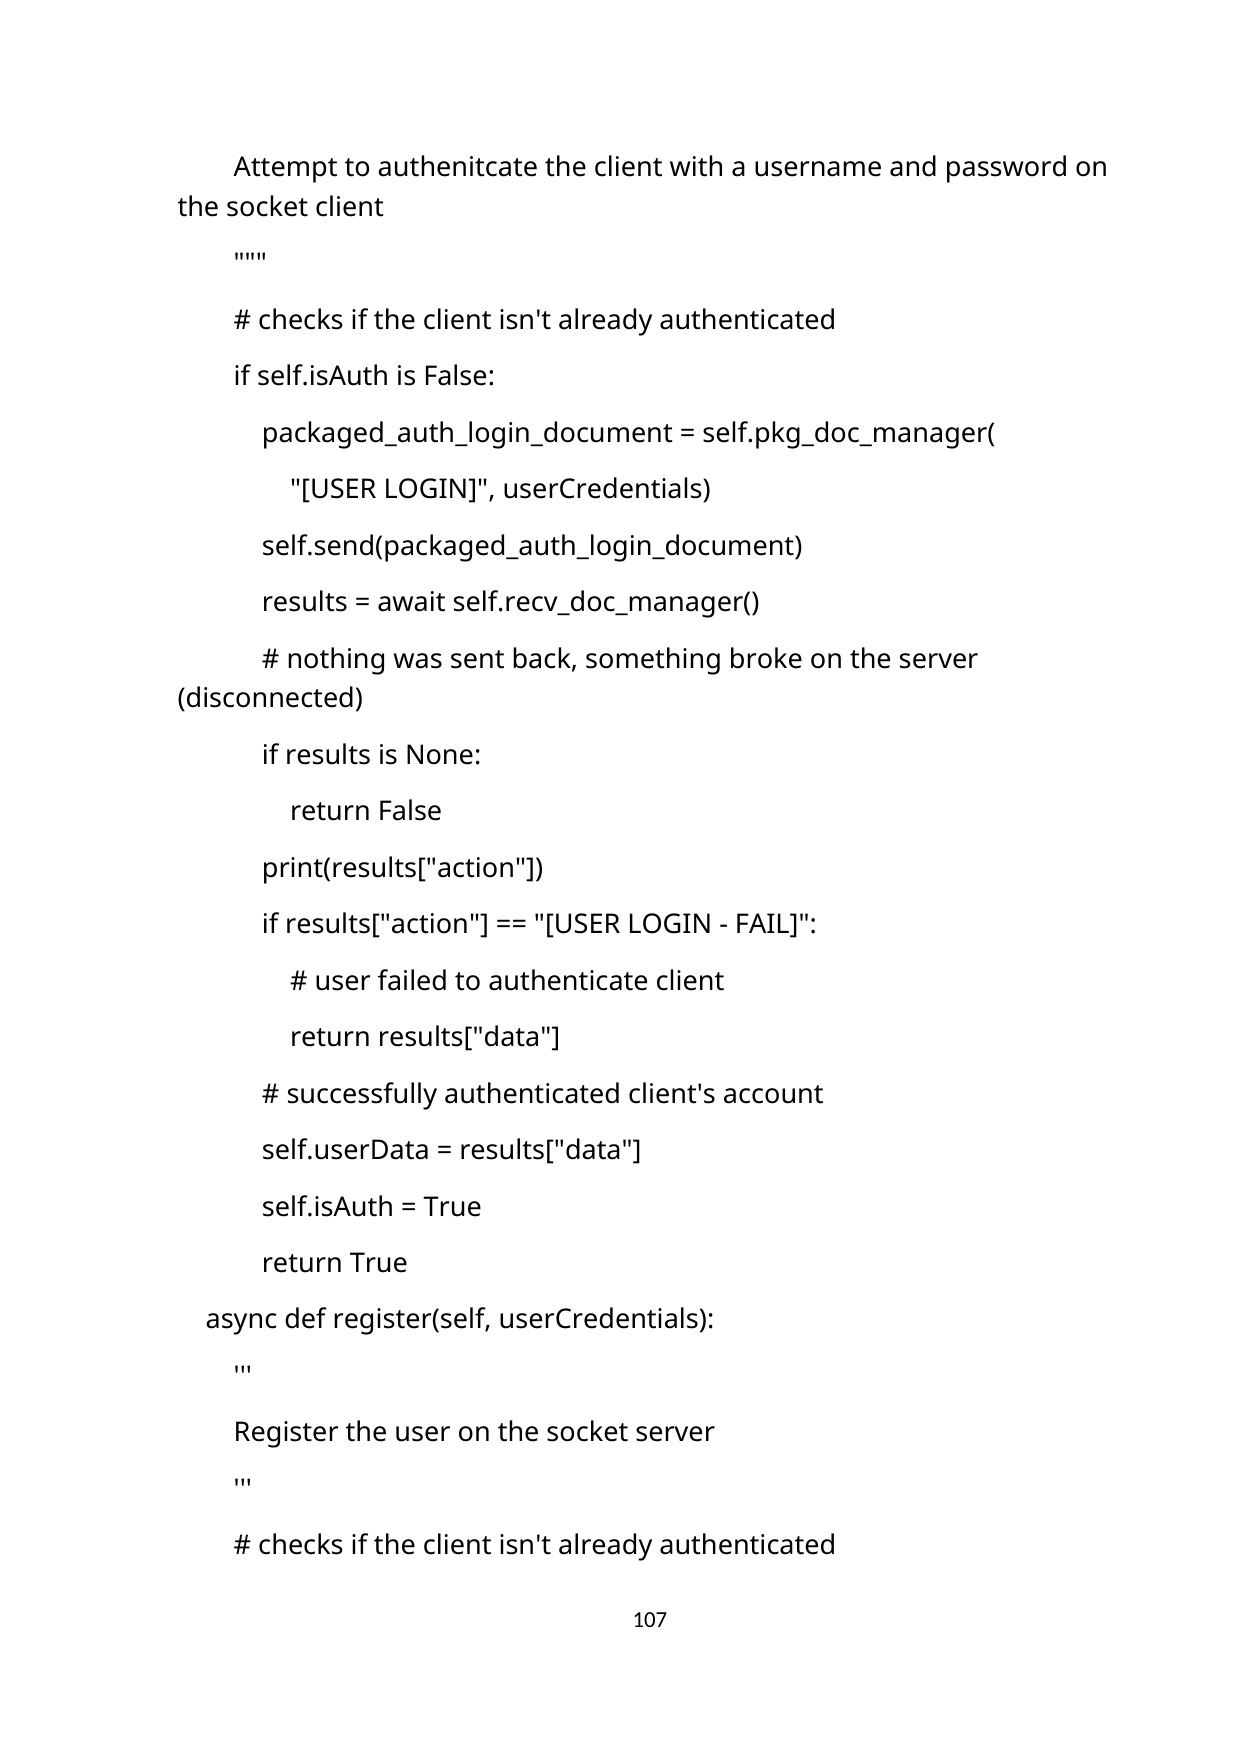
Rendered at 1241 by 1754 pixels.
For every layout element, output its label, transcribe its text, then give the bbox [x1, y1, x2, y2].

text return results["data"] [177, 1018, 1122, 1054]
text "[USER LOGIN]", userCredentials) [177, 470, 1122, 507]
text # user failed to authenticate client [177, 961, 1122, 998]
text return False [177, 792, 1122, 829]
text self.isAuth = True [177, 1187, 1122, 1224]
text self.send(packaged_auth_login_document) [177, 526, 1122, 563]
text async def register(self, userCredentials): [177, 1300, 1122, 1337]
text packaged_auth_login_document = self.pkg_doc_manager( [177, 413, 1122, 450]
text Attempt to authenitcate the client with a username and password on the socket client [177, 148, 1122, 224]
text ''' [177, 1356, 1122, 1393]
text ''' [177, 1469, 1122, 1506]
text # nothing was sent back, something broke on the server (disconnected) [177, 639, 1122, 716]
text """ [177, 244, 1122, 281]
text Register the user on the socket server [177, 1413, 1122, 1450]
text print(results["action"]) [177, 848, 1122, 885]
text self.userData = results["data"] [177, 1131, 1122, 1167]
text if results["action"] == "[USER LOGIN - FAIL]": [177, 905, 1122, 942]
text return True [177, 1243, 1122, 1280]
text # successfully authenticated client's account [177, 1074, 1122, 1111]
text # checks if the client isn't already authenticated [177, 300, 1122, 337]
text results = await self.recv_doc_manager() [177, 583, 1122, 619]
text # checks if the client isn't already authenticated [177, 1526, 1122, 1563]
text if self.isAuth is False: [177, 357, 1122, 394]
text if results is None: [177, 735, 1122, 772]
